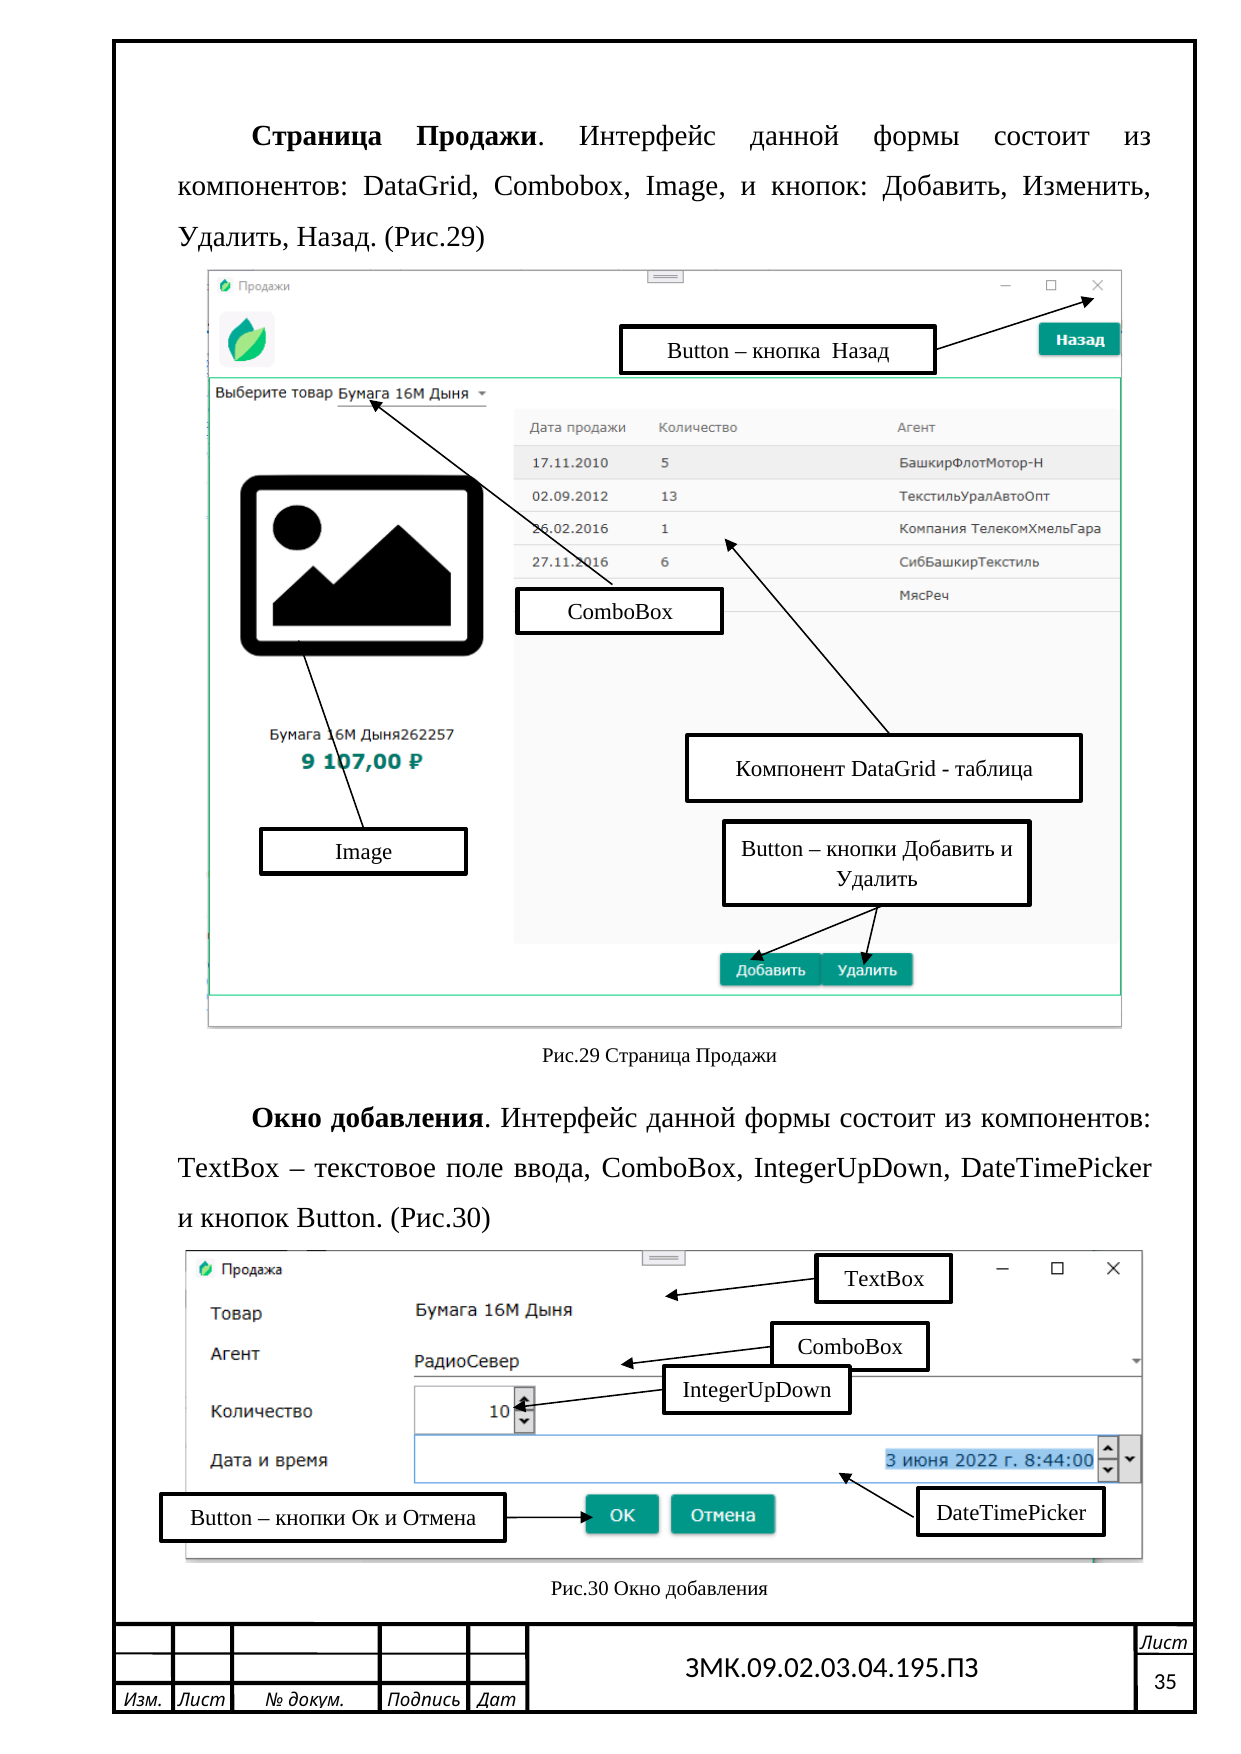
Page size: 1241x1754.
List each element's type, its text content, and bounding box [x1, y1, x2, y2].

picture [185, 1250, 1144, 1563]
picture [206, 269, 1123, 1029]
text Рис.29 Страница Продажи [177, 1043, 1141, 1067]
text Страница Продажи. Интерфейс данной формы состоит из компонентов: DataGrid, Combobox, Image, и кнопок: Добавить, Изменить, Удалить, Назад. (Рис.29) [177, 118, 1152, 252]
text Рис.30 Окно добавления [177, 1576, 1141, 1600]
text Окно добавления. Интерфейс данной формы состоит из компонентов: TextBox – текстовое поле ввода, ComboBox, IntegerUpDown, DateTimePicker и кнопок Button. (Рис.30) [177, 1100, 1152, 1234]
